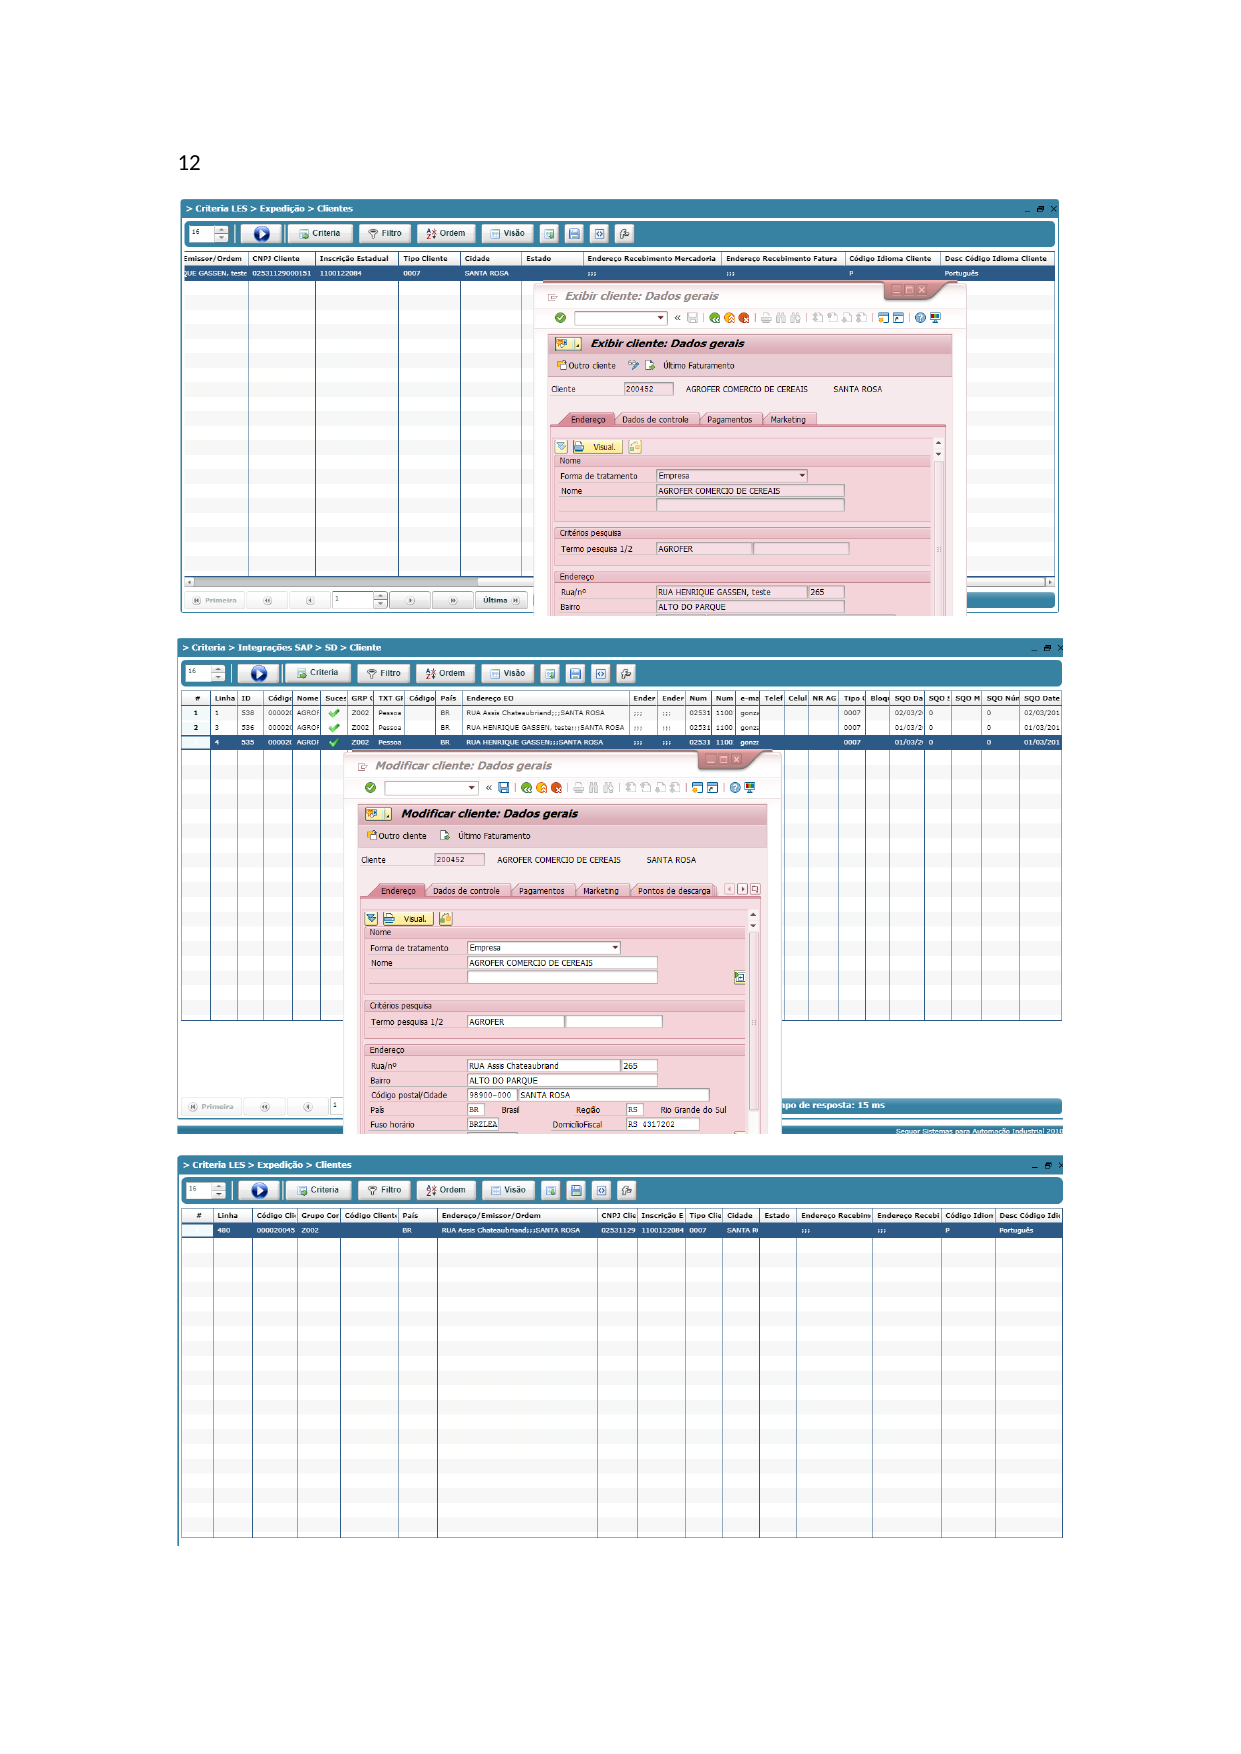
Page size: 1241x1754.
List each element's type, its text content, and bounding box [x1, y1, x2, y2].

text 12 [177, 148, 1063, 176]
picture [177, 194, 1063, 616]
picture [177, 1152, 1063, 1546]
picture [177, 635, 1063, 1134]
